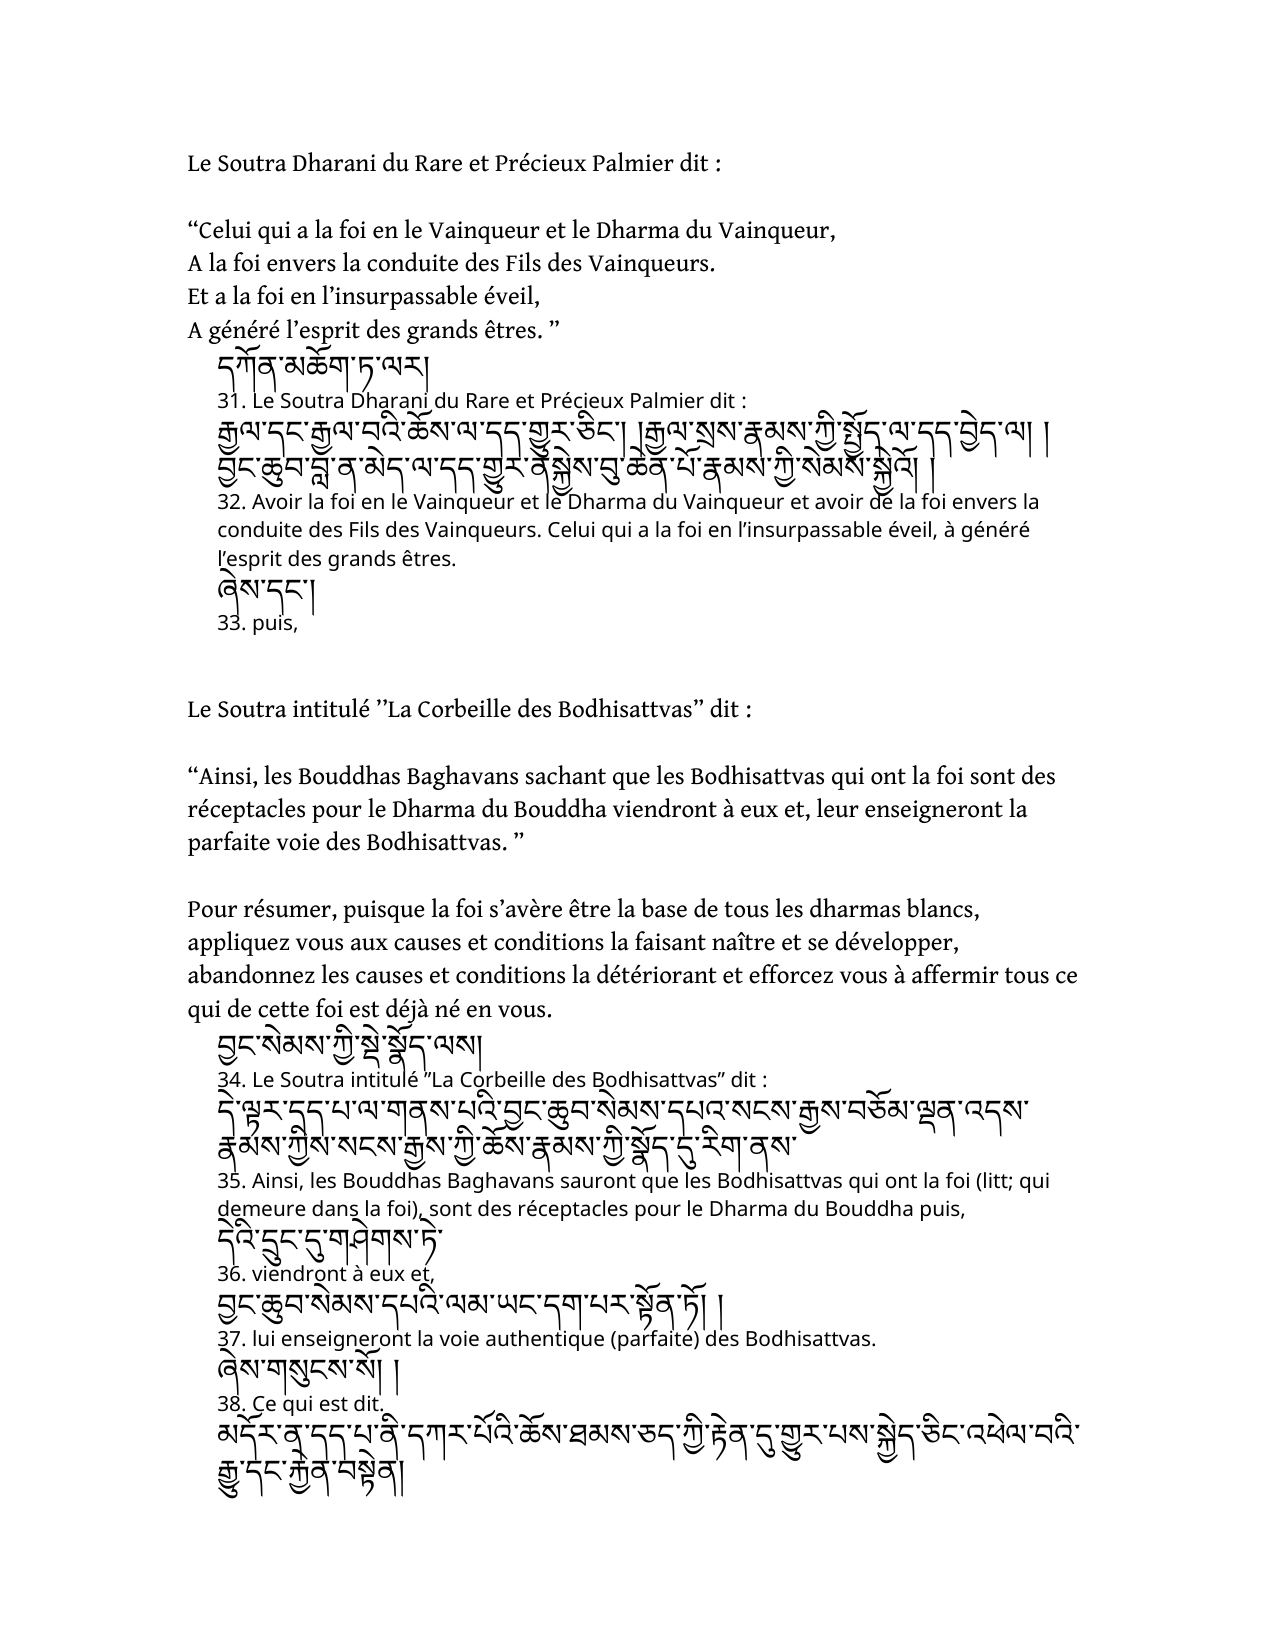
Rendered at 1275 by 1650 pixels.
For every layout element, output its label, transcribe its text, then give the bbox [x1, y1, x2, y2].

text Le Soutra intitulé ’’La Corbeille des Bodhisattvas” dit : “Ainsi, les Bouddhas Baghavans sachant que les Bodhisattvas qui ont la foi sont des réceptacles pour le Dharma du Bouddha viendront à eux et, leur enseigneront la parfaite voie des Bodhisattvas. ” Pour résumer, puisque la foi s’avère être la base de tous les dharmas blancs, appliquez vous aux causes et conditions la faisant naître et se développer, abandonnez les causes et conditions la détériorant et efforcez vous à affermir tous ce qui de cette foi est déjà né en vous. [187, 696, 1087, 1024]
